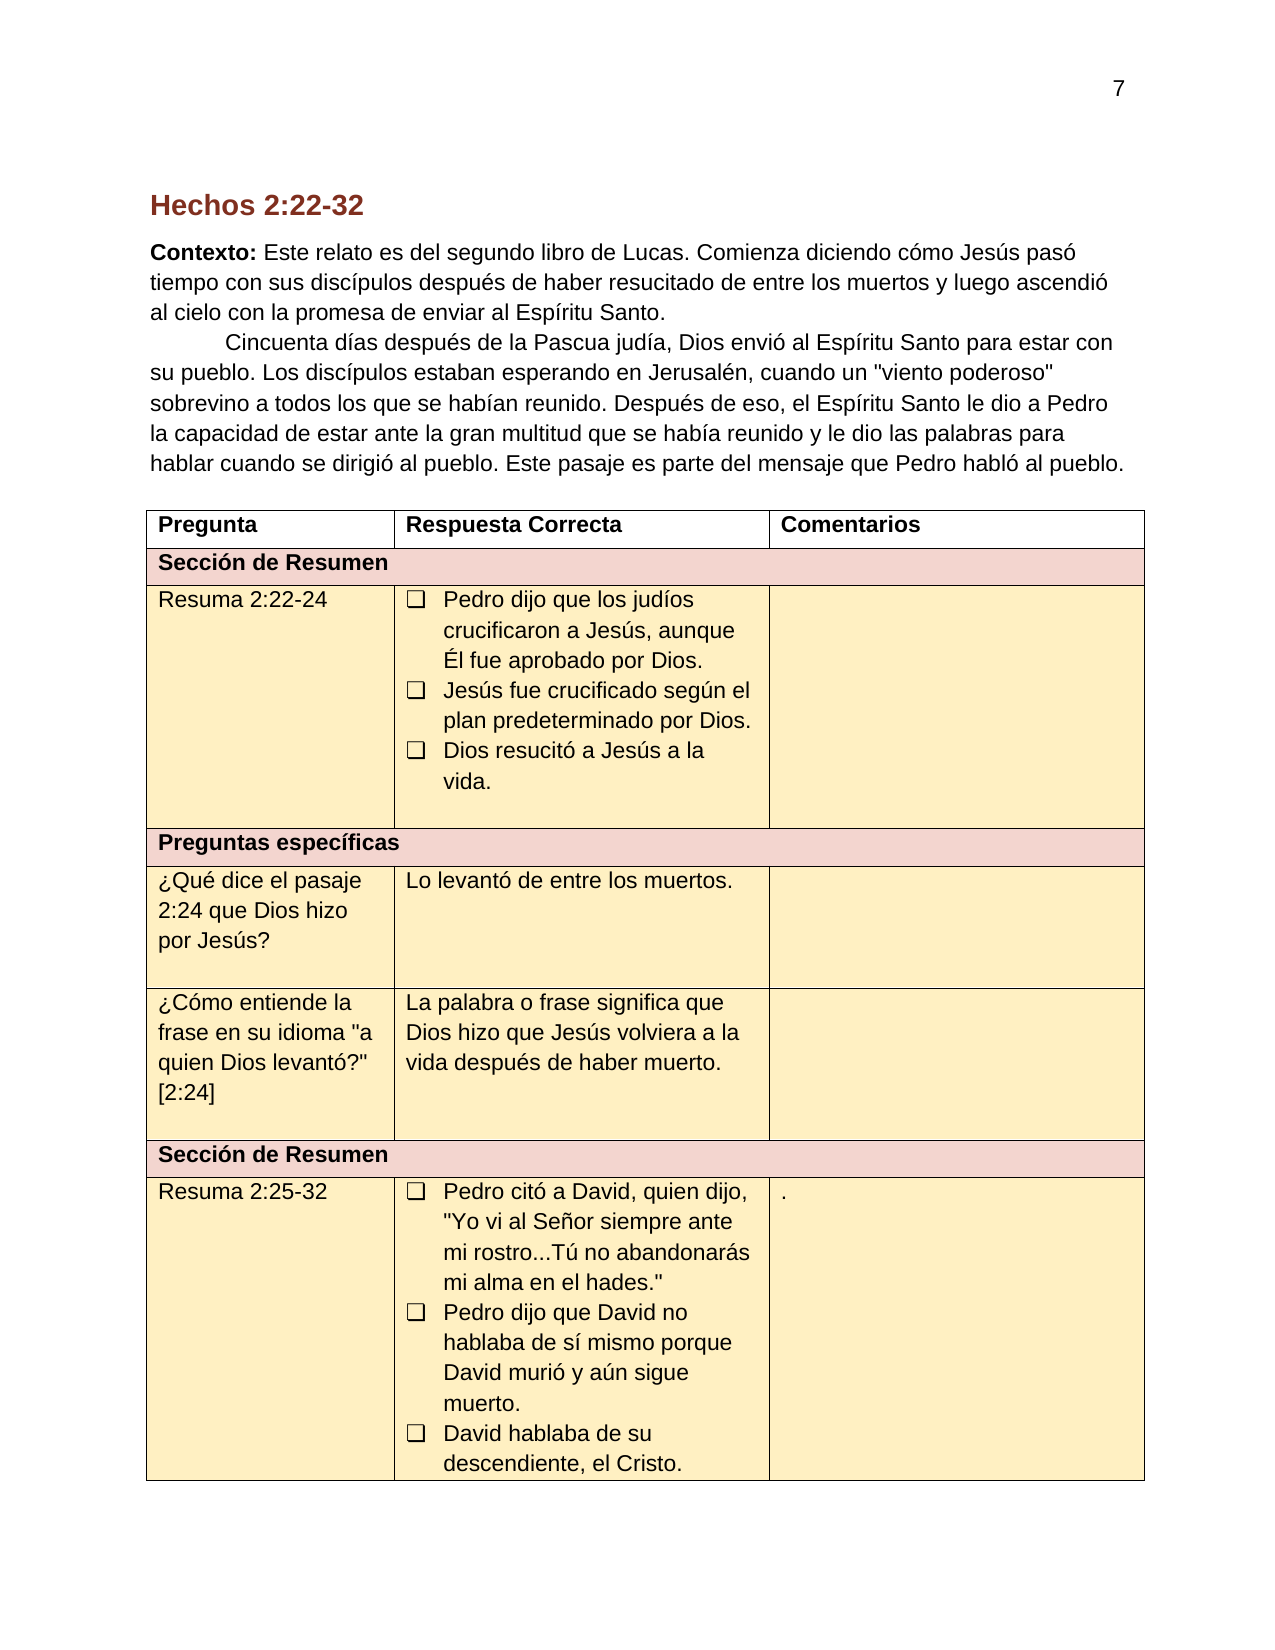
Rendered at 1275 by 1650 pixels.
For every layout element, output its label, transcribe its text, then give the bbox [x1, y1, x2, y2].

table_cell [770, 989, 1144, 1139]
table_cell Lo levantó de entre los muertos. [395, 867, 769, 987]
table_cell ¿Cómo entiende la frase en su idioma "a quien Dios levantó?" [2:24] [147, 989, 394, 1139]
table_header Pregunta [147, 511, 394, 548]
text Contexto: Este relato es del segundo libro de Lucas. Comienza diciendo cómo Jesús pasó tiempo con sus discípulos después de haber resucitado de entre los muertos y luego ascendió al cielo con la promesa de enviar al Espíritu Santo. [150, 238, 1125, 325]
text Cincuenta días después de la Pascua judía, Dios envió al Espíritu Santo para estar con su pueblo. Los discípulos estaban esperando en Jerusalén, cuando un "viento poderoso" sobrevino a todos los que se habían reunido. Después de eso, el Espíritu Santo le dio a Pedro la capacidad de estar ante la gran multitud que se había reunido y le dio las palabras para hablar cuando se dirigió al pueblo. Este pasaje es parte del mensaje que Pedro habló al pueblo. [150, 329, 1125, 476]
table_cell Sección de Resumen [147, 1141, 1144, 1177]
table_cell ¿Qué dice el pasaje 2:24 que Dios hizo por Jesús? [147, 867, 394, 987]
subtitle Hechos 2:22-32 [150, 187, 1125, 221]
table_cell Sección de Resumen [147, 549, 1144, 585]
table_header Comentarios [770, 511, 1144, 548]
table_cell [770, 867, 1144, 987]
table_header Respuesta Correcta [395, 511, 769, 548]
table_cell La palabra o frase significa que Dios hizo que Jesús volviera a la vida después de haber muerto. [395, 989, 769, 1139]
table_cell Resuma 2:25-32 [147, 1178, 394, 1480]
table_cell . [770, 1178, 1144, 1480]
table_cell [395, 1178, 769, 1480]
table_cell Pedro dijo que los judíos crucificaron a Jesús, aunque Él fue aprobado por Dios. Jesús fue crucificado según el plan predeterminado por Dios. Dios resucitó a Jesús a la vida. [395, 586, 769, 828]
table_cell [770, 586, 1144, 828]
table_cell Resuma 2:22-24 [147, 586, 394, 828]
table_cell Preguntas específicas [147, 829, 1144, 866]
